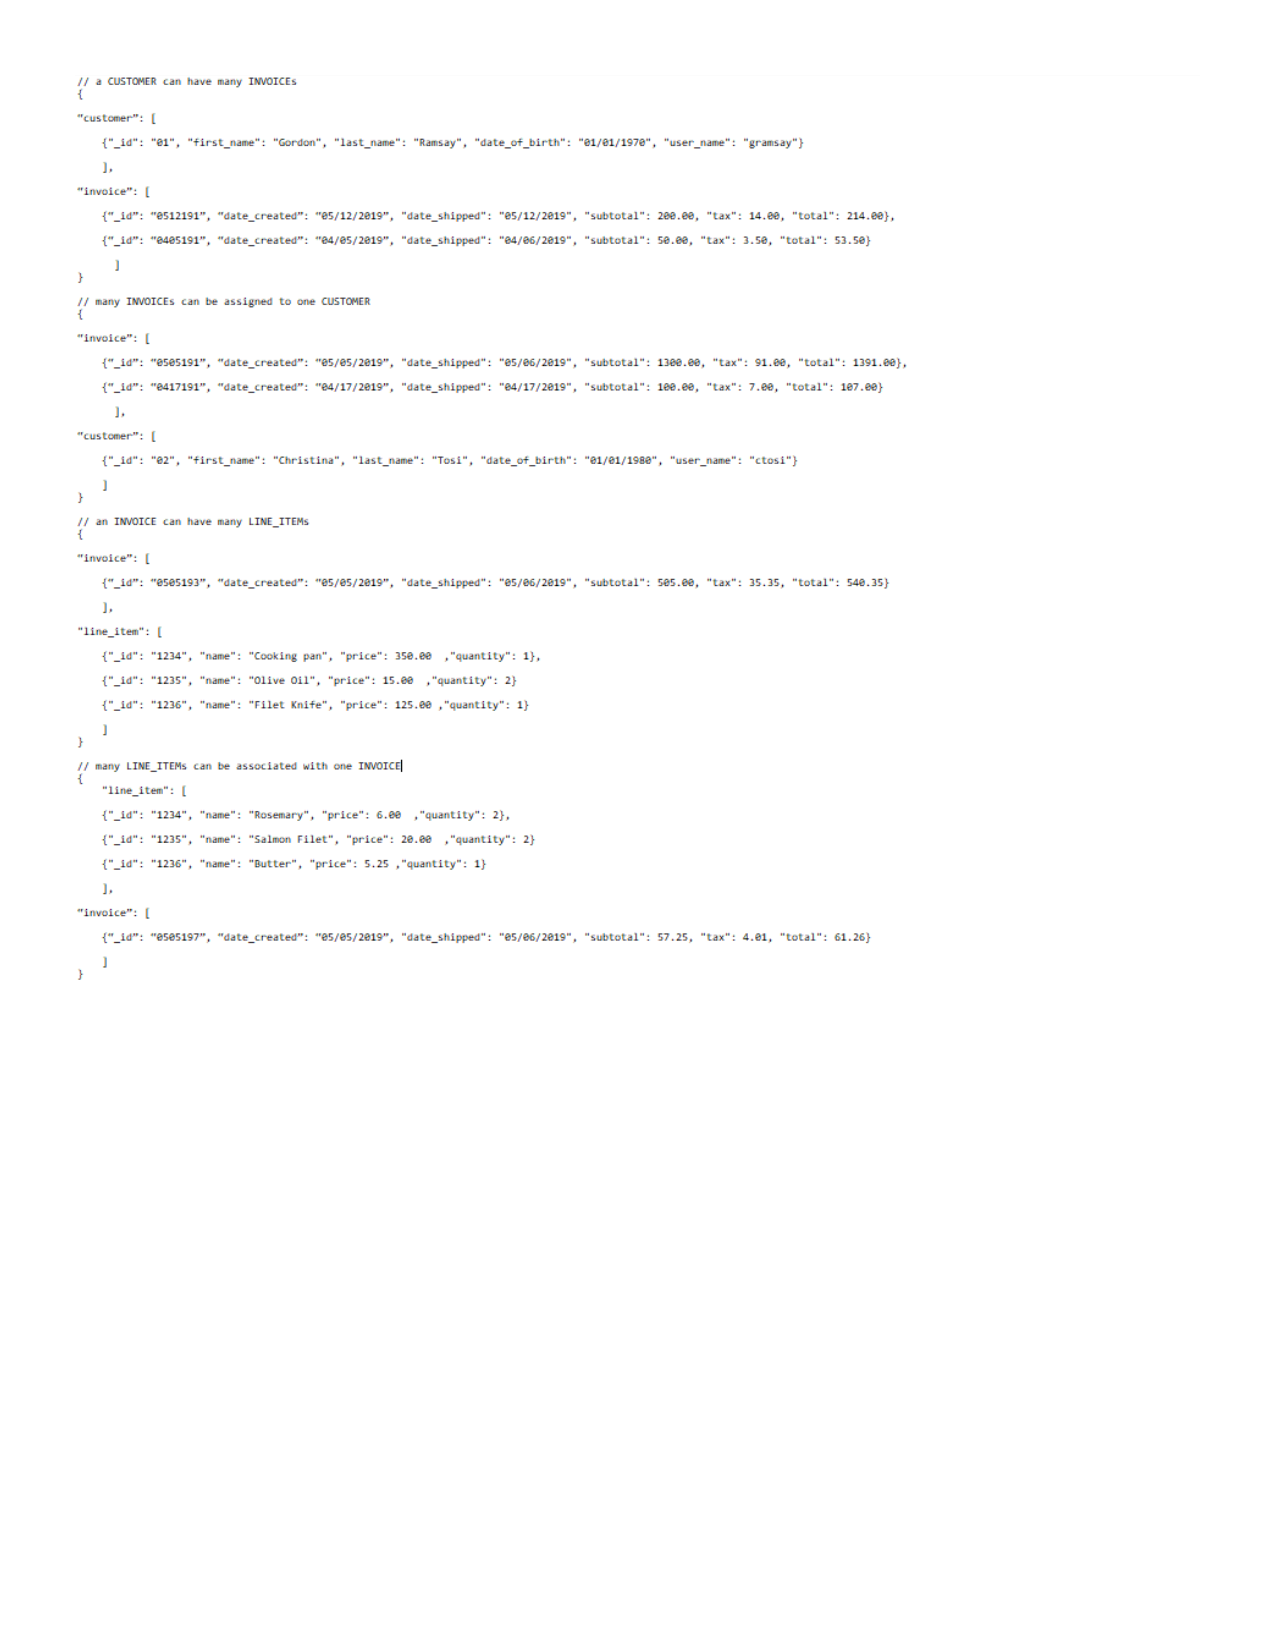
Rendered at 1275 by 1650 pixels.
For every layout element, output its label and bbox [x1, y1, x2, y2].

picture [75, 75, 1200, 997]
